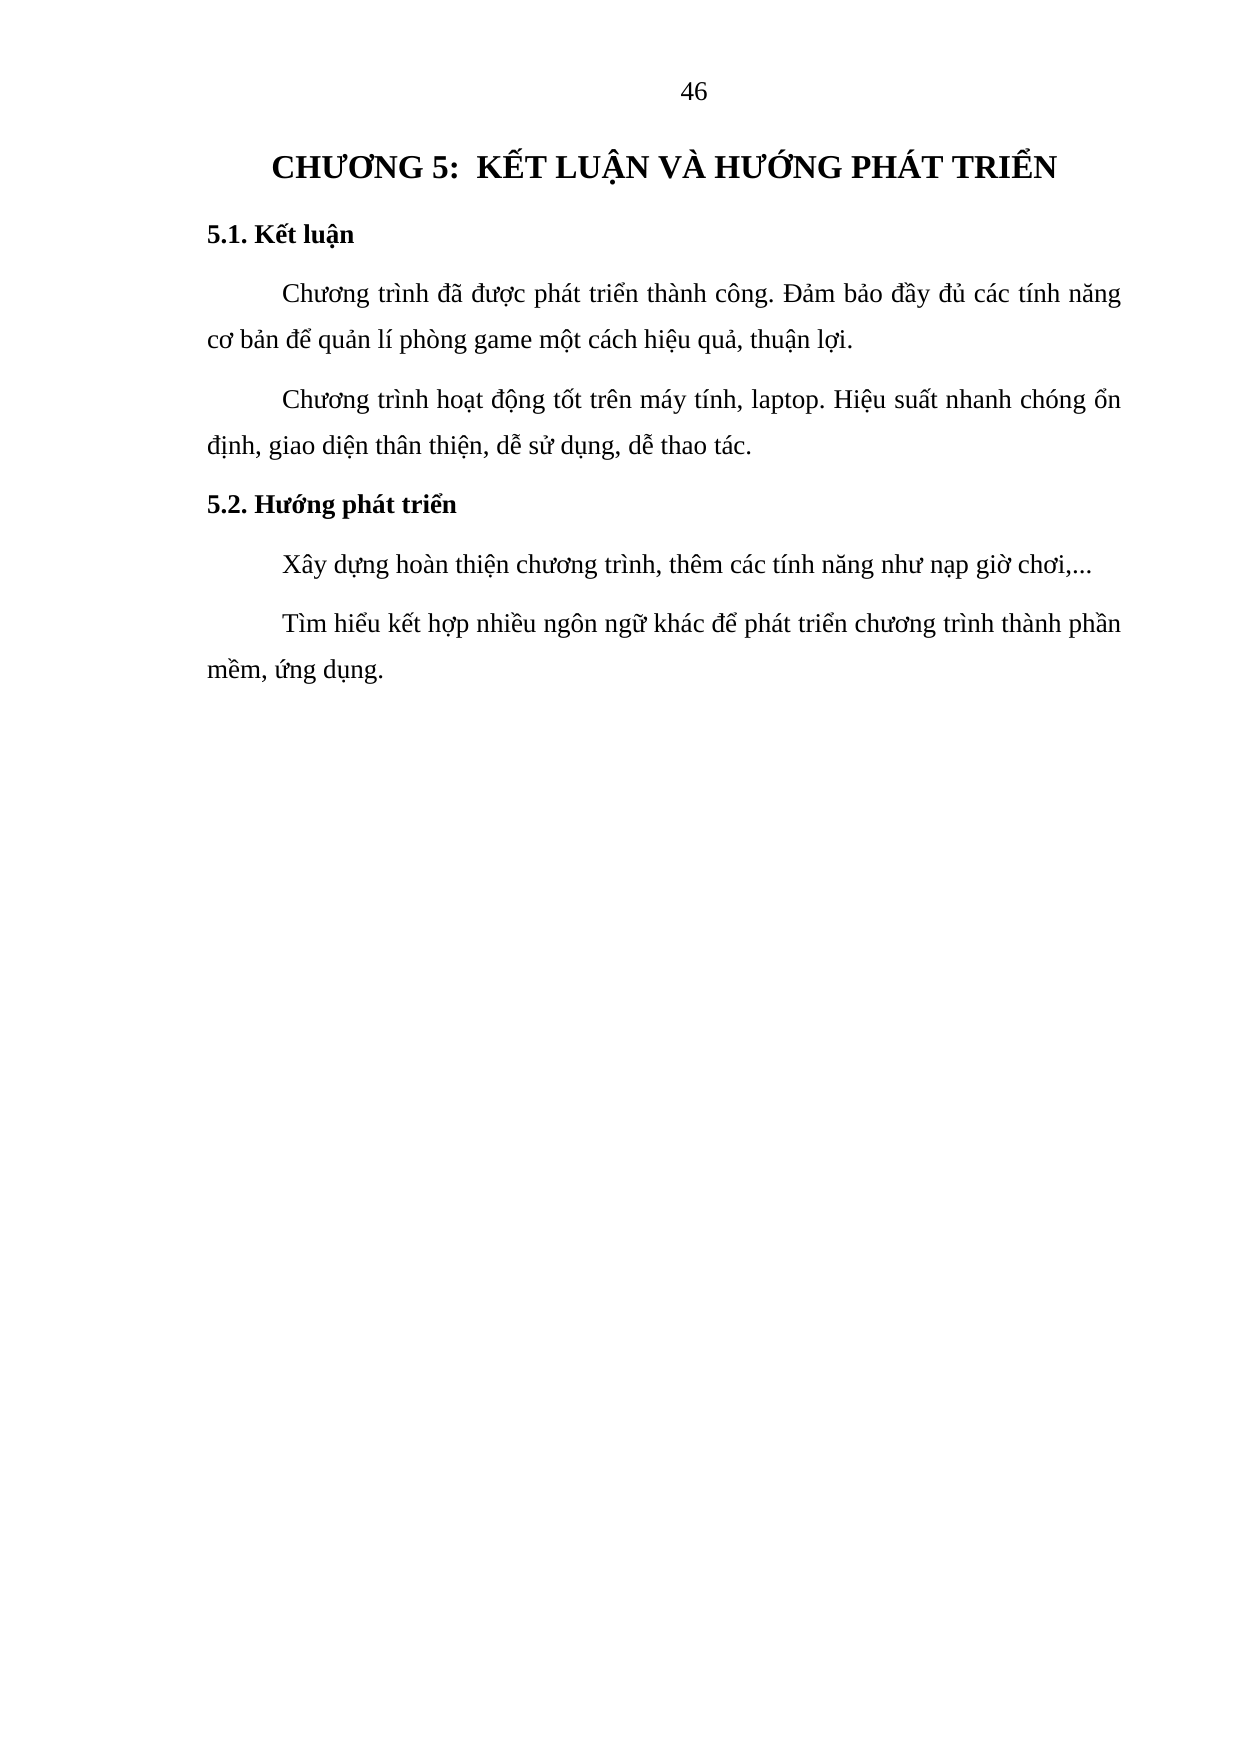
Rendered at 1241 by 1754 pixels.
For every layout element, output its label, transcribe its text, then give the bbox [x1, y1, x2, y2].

text Xây dựng hoàn thiện chương trình, thêm các tính năng như nạp giờ chơi,... [207, 548, 1122, 579]
text Chương trình đã được phát triển thành công. Đảm bảo đầy đủ các tính năng cơ bản để quản lí phòng game một cách hiệu quả, thuận lợi. [207, 277, 1122, 355]
text Chương trình hoạt động tốt trên máy tính, laptop. Hiệu suất nhanh chóng ổn định, giao diện thân thiện, dễ sử dụng, dễ thao tác. [207, 383, 1122, 461]
subtitle KẾT LUẬN VÀ HƯỚNG PHÁT TRIỂN [207, 148, 1122, 186]
subtitle 5.1. Kết luận [207, 218, 1122, 249]
text Tìm hiểu kết hợp nhiều ngôn ngữ khác để phát triển chương trình thành phần mềm, ứng dụng. [207, 607, 1122, 685]
subtitle 5.2. Hướng phát triển [207, 488, 1122, 520]
